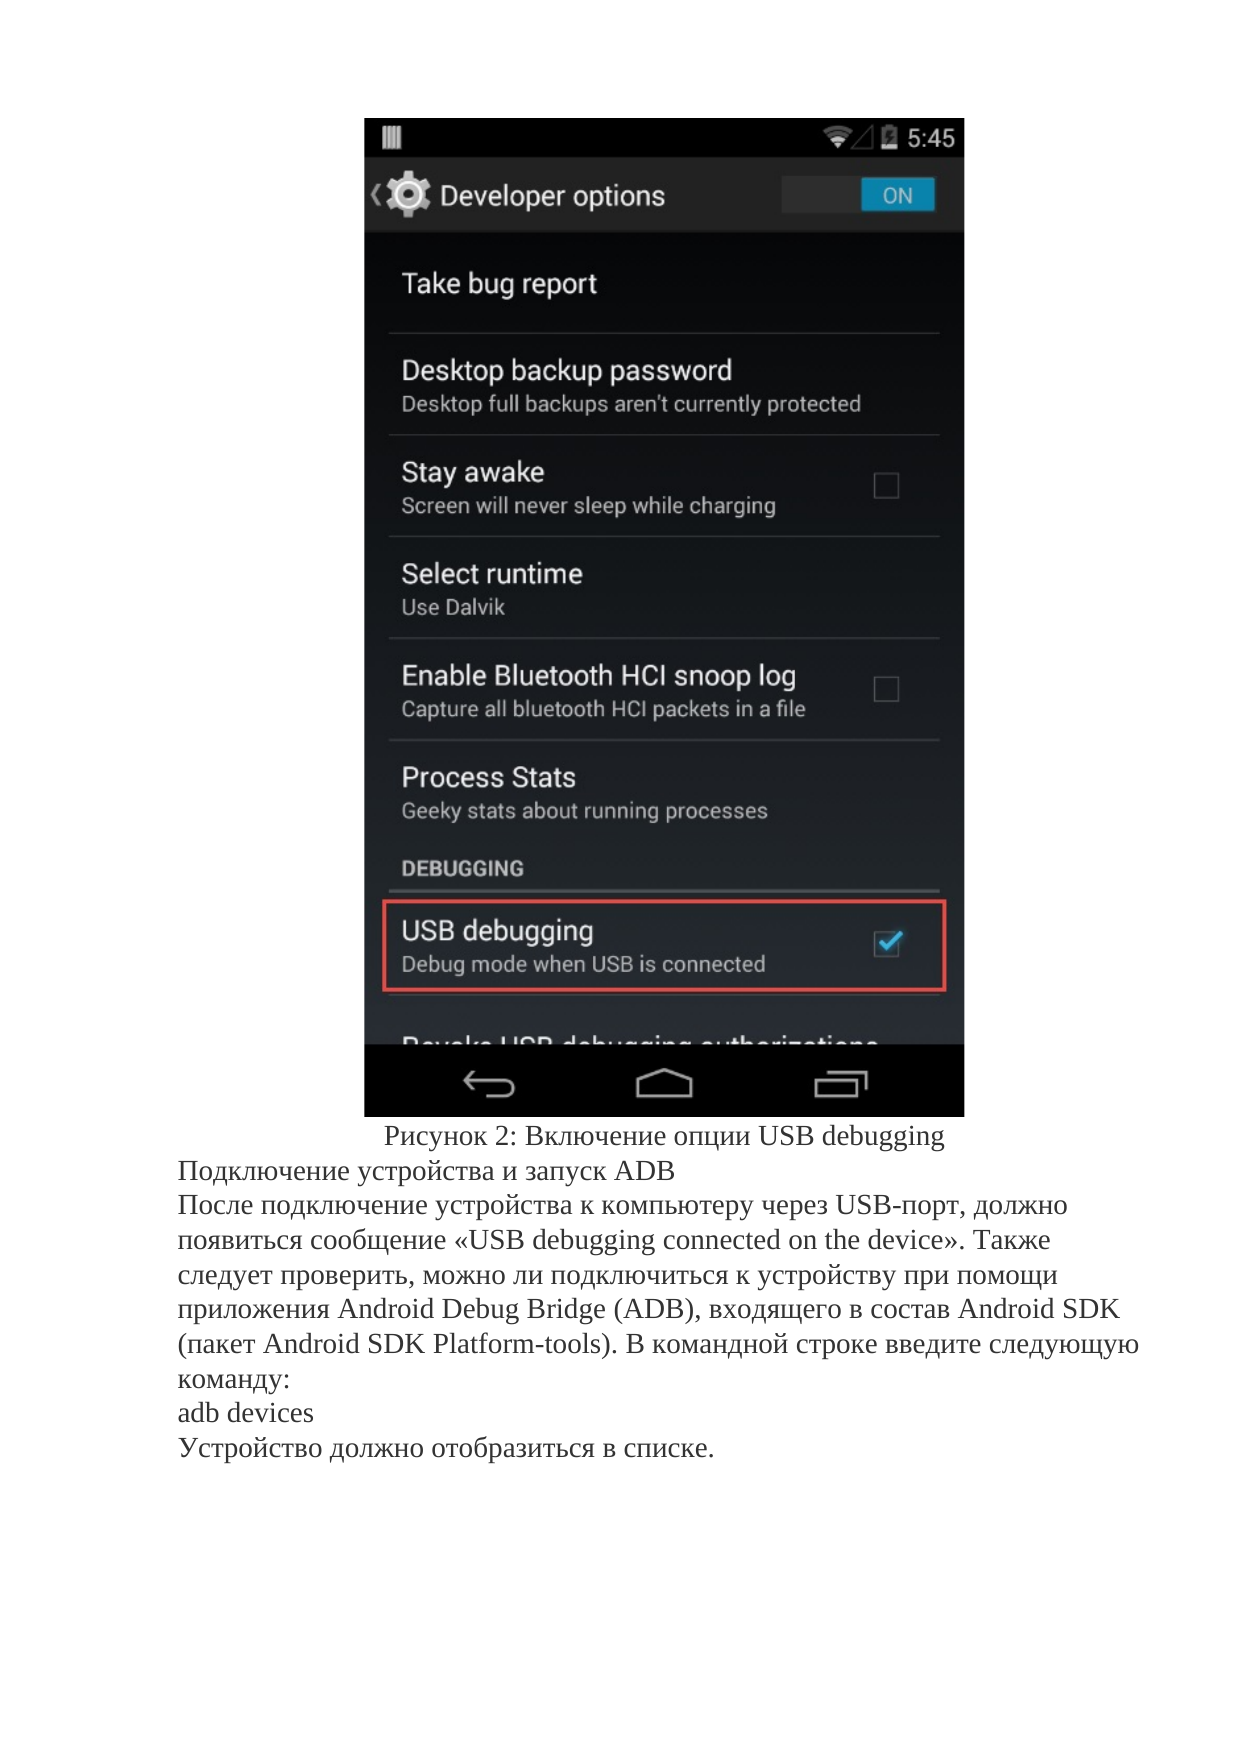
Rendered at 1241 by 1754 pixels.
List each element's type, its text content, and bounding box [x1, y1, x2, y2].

text Устройство должно отобразиться в списке. [177, 1429, 1152, 1464]
text Рисунок 2: Включение опции USB debugging [177, 1117, 1152, 1152]
text Подключение устройства и запуск ADB [177, 1152, 1152, 1186]
text adb devices [177, 1394, 1152, 1429]
picture [364, 118, 965, 1117]
text После подключение устройства к компьютеру через USB-порт, должно появиться сообщение «USB debugging connected on the device». Также следует проверить, можно ли подключиться к устройству при помощи приложения Android Debug Bridge (ADB), входящего в состав Android SDK (пакет Android SDK Platform-tools). В командной строке введите следующую команду: [177, 1186, 1152, 1394]
